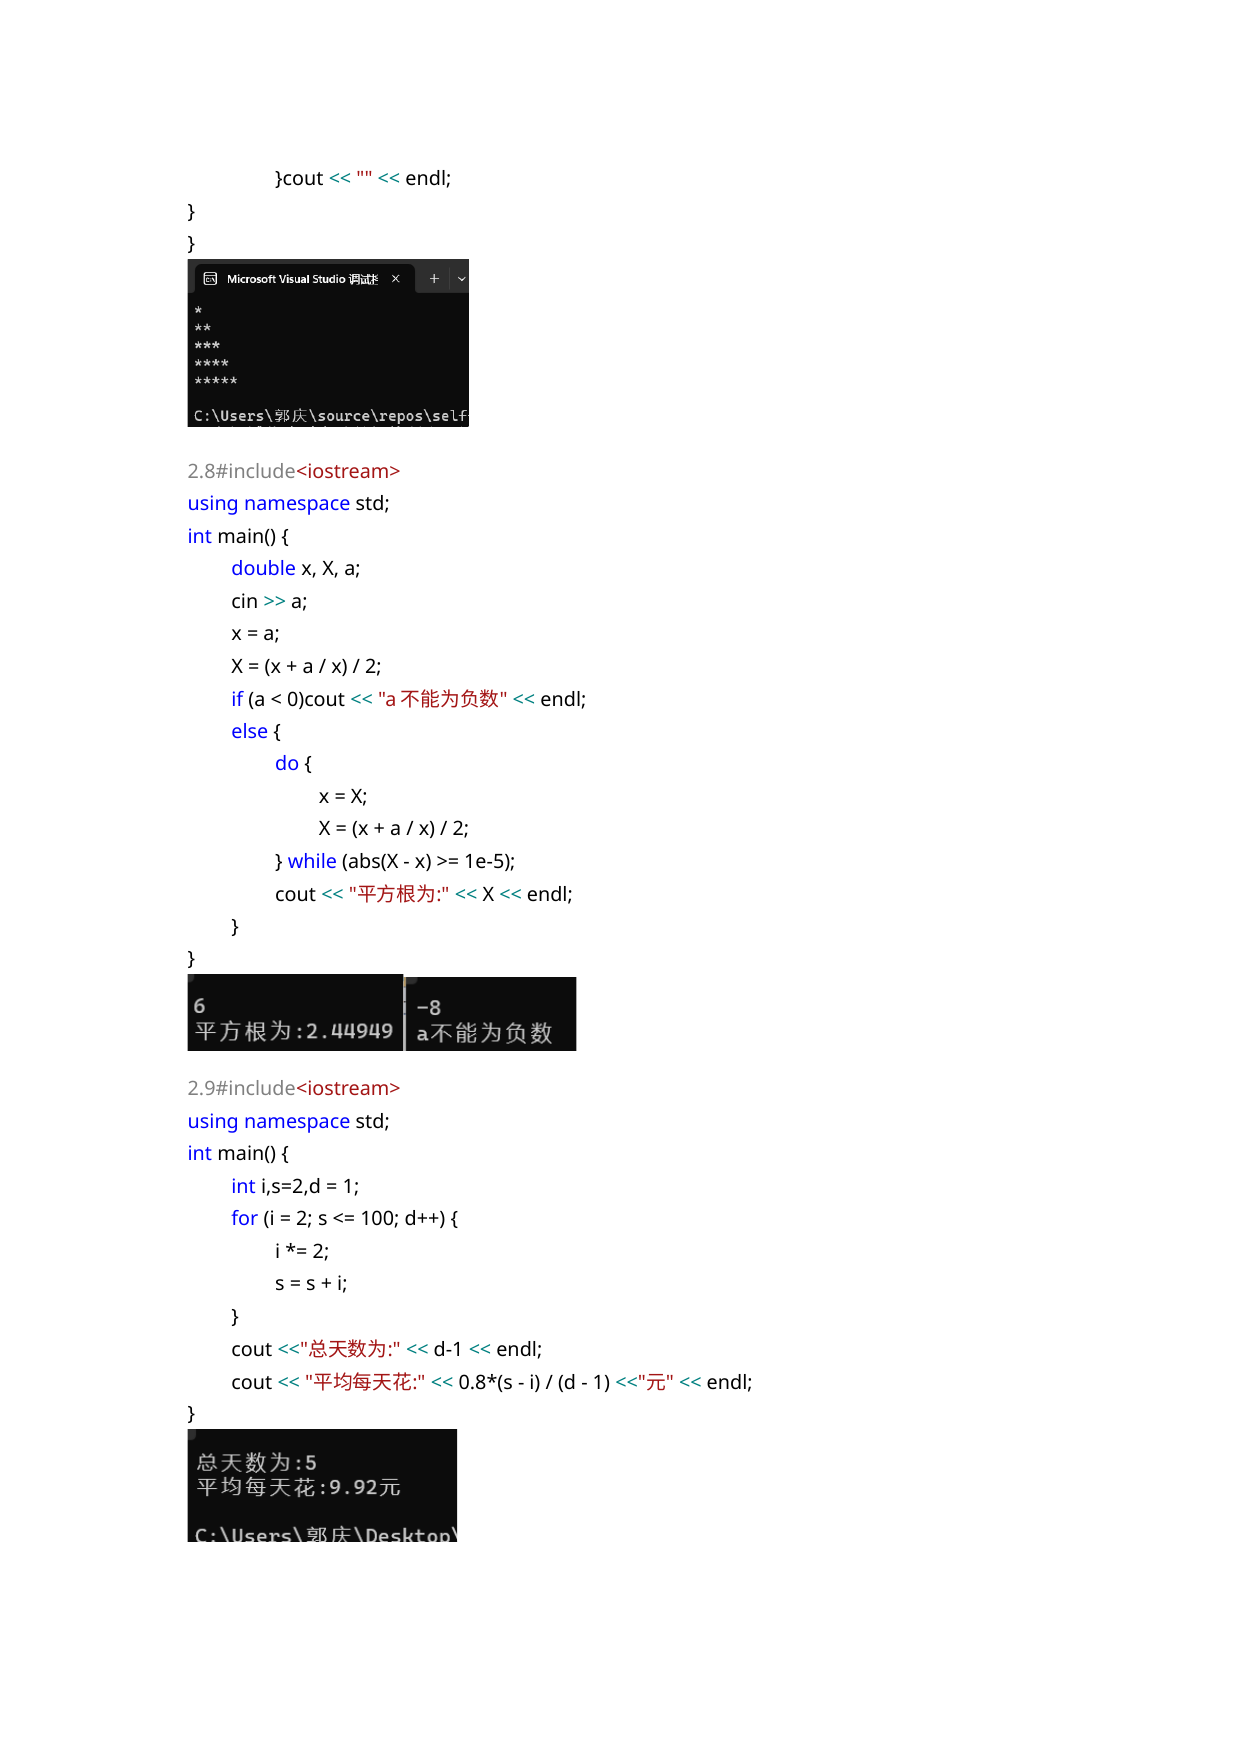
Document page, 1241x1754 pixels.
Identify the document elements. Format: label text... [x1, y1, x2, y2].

text } [187, 942, 1053, 974]
picture [187, 259, 469, 427]
text do { [187, 747, 1053, 779]
text } [187, 1397, 1053, 1429]
text cout <<"总天数为:" << d-1 << endl; [187, 1332, 1053, 1364]
text s = s + i; [187, 1267, 1053, 1299]
text } [187, 909, 1053, 942]
text int main() { [187, 519, 1053, 552]
text using namespace std; [187, 487, 1053, 519]
text using namespace std; [187, 1104, 1053, 1137]
text double x, X, a; [187, 552, 1053, 584]
picture [187, 1429, 458, 1542]
text int main() { [187, 1137, 1053, 1169]
text }cout << "" << endl; [187, 162, 1053, 194]
text cin >> a; [187, 584, 1053, 617]
picture [187, 974, 577, 1051]
text x = a; [187, 617, 1053, 649]
text else { [187, 714, 1053, 747]
text X = (x + a / x) / 2; [187, 812, 1053, 844]
text X = (x + a / x) / 2; [187, 649, 1053, 682]
text i *= 2; [187, 1234, 1053, 1267]
text } [187, 194, 1053, 227]
text int i,s=2,d = 1; [187, 1169, 1053, 1202]
text cout << "平方根为:" << X << endl; [187, 877, 1053, 909]
text } [187, 227, 1053, 259]
text } [187, 1299, 1053, 1332]
text cout << "平均每天花:" << 0.8*(s - i) / (d - 1) <<"元" << endl; [187, 1364, 1053, 1397]
text } while (abs(X - x) >= 1e-5); [187, 844, 1053, 877]
text 2.9#include<iostream> [187, 1072, 1053, 1104]
text if (a < 0)cout << "a不能为负数" << endl; [187, 682, 1053, 714]
text 2.8#include<iostream> [187, 454, 1053, 487]
text x = X; [187, 779, 1053, 812]
text for (i = 2; s <= 100; d++) { [187, 1202, 1053, 1234]
